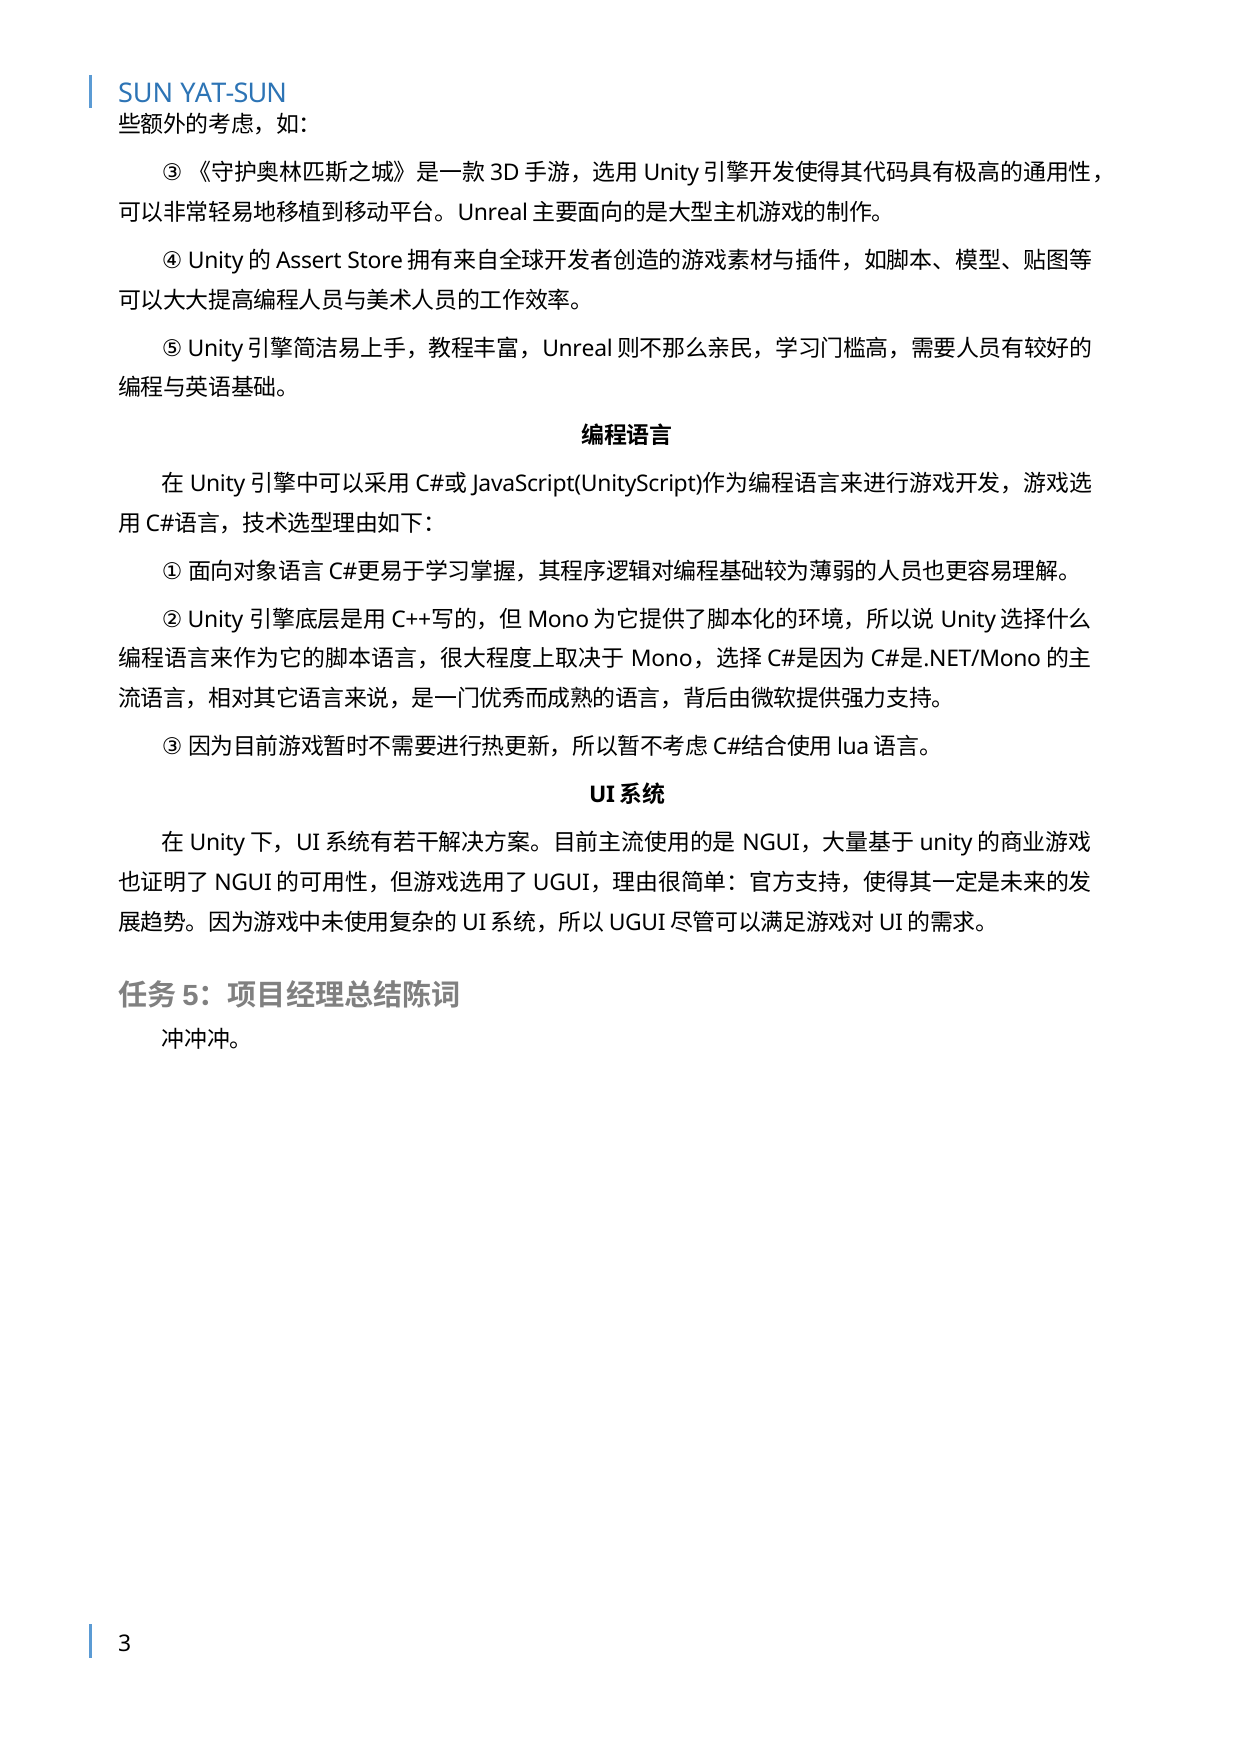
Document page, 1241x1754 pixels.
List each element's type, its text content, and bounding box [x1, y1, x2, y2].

text 冲冲冲。 [118, 1021, 1092, 1054]
text 在Unity引擎中可以采用C#或JavaScript(UnityScript)作为编程语言来进行游戏开发，游戏选用C#语言，技术选型理由如下： [118, 465, 1092, 538]
text 在Unity下，UI系统有若干解决方案。目前主流使用的是NGUI，大量基于unity的商业游戏也证明了NGUI的可用性，但游戏选用了UGUI，理由很简单：官方支持，使得其一定是未来的发展趋势。因为游戏中未使用复杂的UI系统，所以UGUI尽管可以满足游戏对UI的需求。 [118, 824, 1092, 937]
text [118, 106, 1092, 139]
text ④ Unity的Assert Store拥有来自全球开发者创造的游戏素材与插件，如脚本、模型、贴图等，可以大大提高编程人员与美术人员的工作效率。 [118, 242, 1092, 315]
text ③ 因为目前游戏暂时不需要进行热更新，所以暂不考虑C#结合使用lua语言。 [118, 728, 1092, 761]
text ② Unity 引擎底层是用C++写的，但Mono为它提供了脚本化的环境，所以说Unity选择什么编程语言来作为它的脚本语言，很大程度上取决于Mono，选择C#是因为C#是.NET/Mono的主流语言，相对其它语言来说，是一门优秀而成熟的语言，背后由微软提供强力支持。 [118, 600, 1092, 713]
text ③ 《守护奥林匹斯之城》是一款3D手游，选用Unity引擎开发使得其代码具有极高的通用性，可以非常轻易地移植到移动平台。Unreal主要面向的是大型主机游戏的制作。 [118, 154, 1092, 227]
text 任务5：项目经理总结陈词 [118, 971, 1136, 1013]
text 编程语言 [118, 417, 1092, 450]
text ① 面向对象语言C#更易于学习掌握，其程序逻辑对编程基础较为薄弱的人员也更容易理解。 [118, 552, 1092, 586]
text UI系统 [118, 776, 1092, 809]
text ⑤ Unity引擎简洁易上手，教程丰富，Unreal则不那么亲民，学习门槛高，需要人员有较好的编程与英语基础。 [118, 329, 1092, 402]
